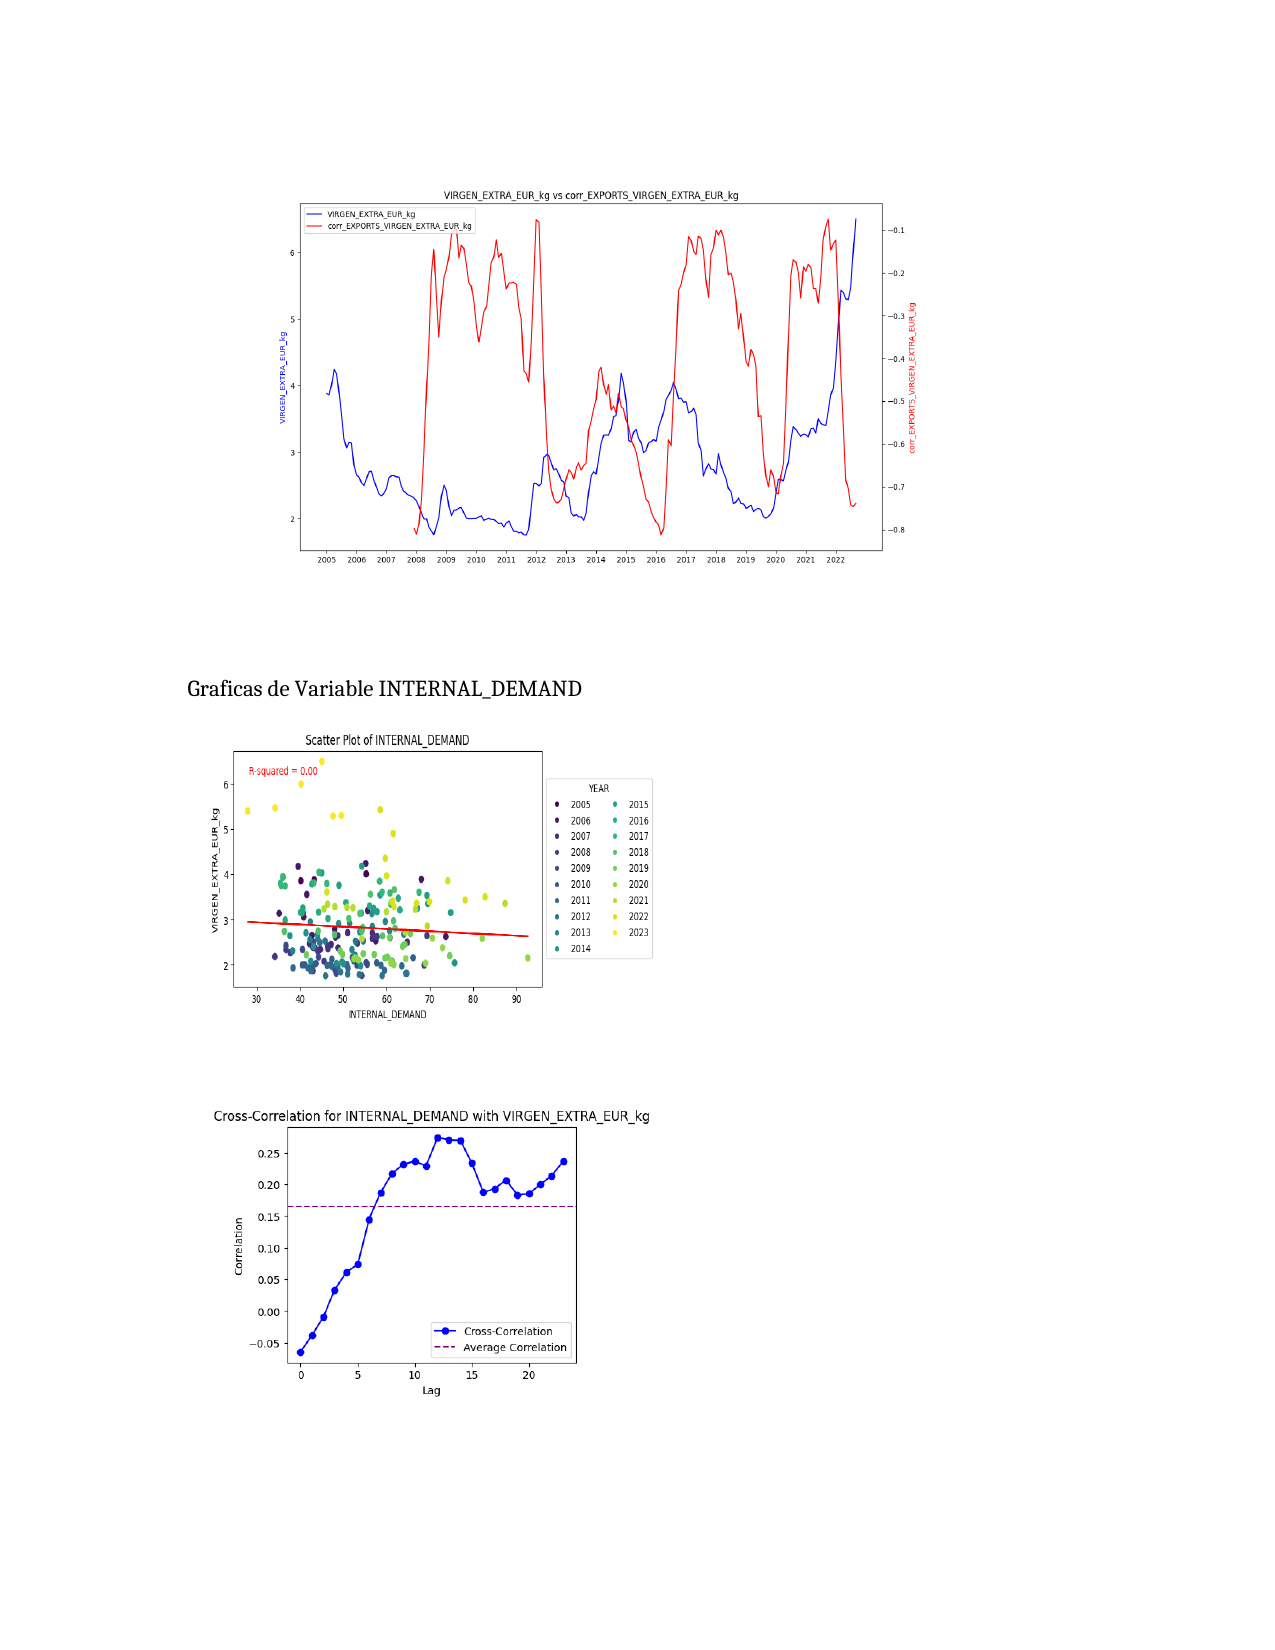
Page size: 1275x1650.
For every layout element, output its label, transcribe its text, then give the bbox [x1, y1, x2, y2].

picture [206, 150, 957, 600]
text Graficas de Variable INTERNAL_DEMAND [187, 676, 1087, 702]
picture [206, 1102, 657, 1403]
picture [206, 726, 657, 1027]
